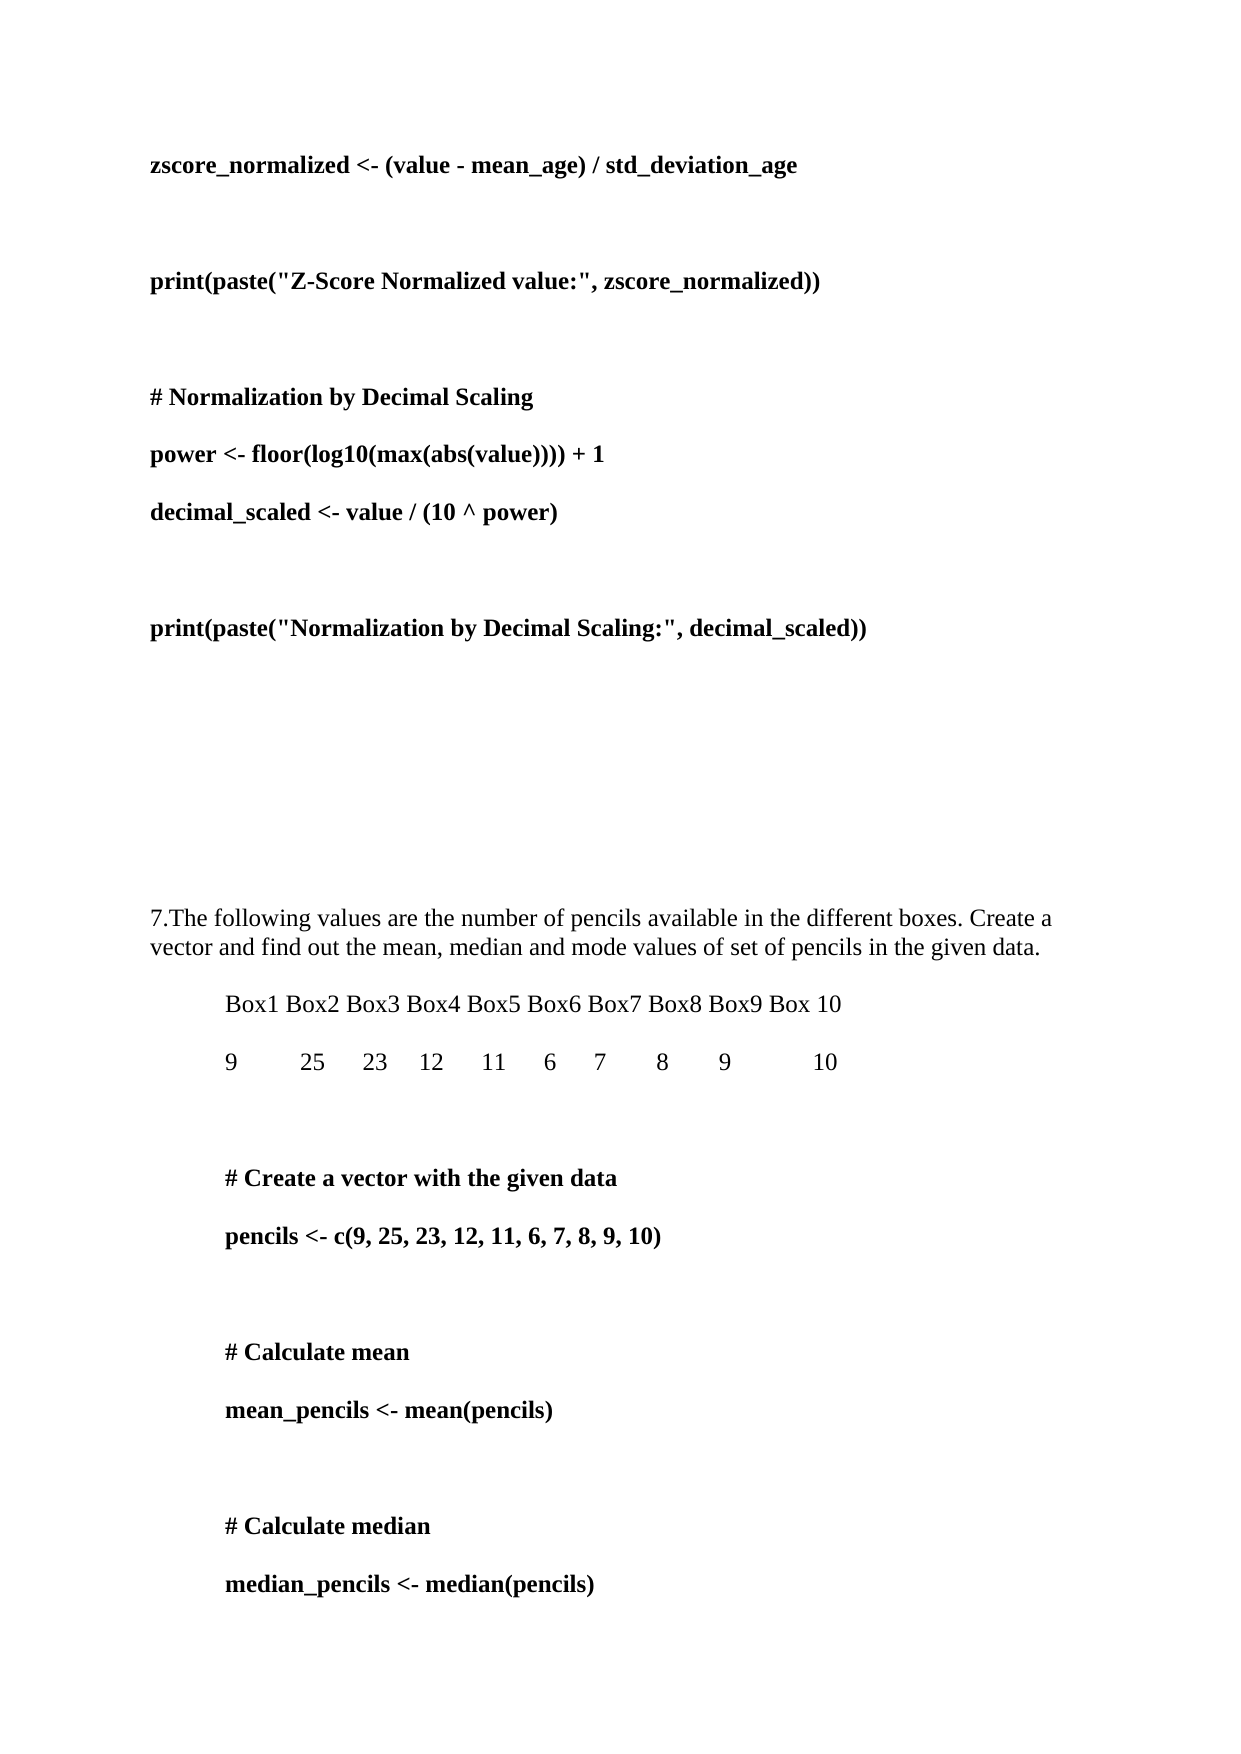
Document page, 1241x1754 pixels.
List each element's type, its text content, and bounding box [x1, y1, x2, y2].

text # Normalization by Decimal Scaling [150, 382, 1090, 410]
text 9 25 23 12 11 6 7 8 9 10 [225, 1047, 1090, 1076]
text # Create a vector with the given data [225, 1163, 1090, 1192]
text # Calculate median [225, 1511, 1090, 1539]
text pencils <- c(9, 25, 23, 12, 11, 6, 7, 8, 9, 10) [225, 1221, 1090, 1250]
text decimal_scaled <- value / (10 ^ power) [150, 497, 1090, 526]
text 7.The following values are the number of pencils available in the different boxes. Create a vector and find out the mean, median and mode values of set of pencils in the given data. [150, 903, 1090, 960]
text mean_pencils <- mean(pencils) [225, 1395, 1090, 1424]
text # Calculate mean [225, 1337, 1090, 1366]
text print(paste("Z-Score Normalized value:", zscore_normalized)) [150, 266, 1090, 294]
text zscore_normalized <- (value - mean_age) / std_deviation_age [150, 150, 1090, 179]
text Box1 Box2 Box3 Box4 Box5 Box6 Box7 Box8 Box9 Box 10 [225, 989, 1090, 1018]
text median_pencils <- median(pencils) [225, 1569, 1090, 1597]
text print(paste("Normalization by Decimal Scaling:", decimal_scaled)) [150, 613, 1090, 642]
text power <- floor(log10(max(abs(value)))) + 1 [150, 439, 1090, 468]
